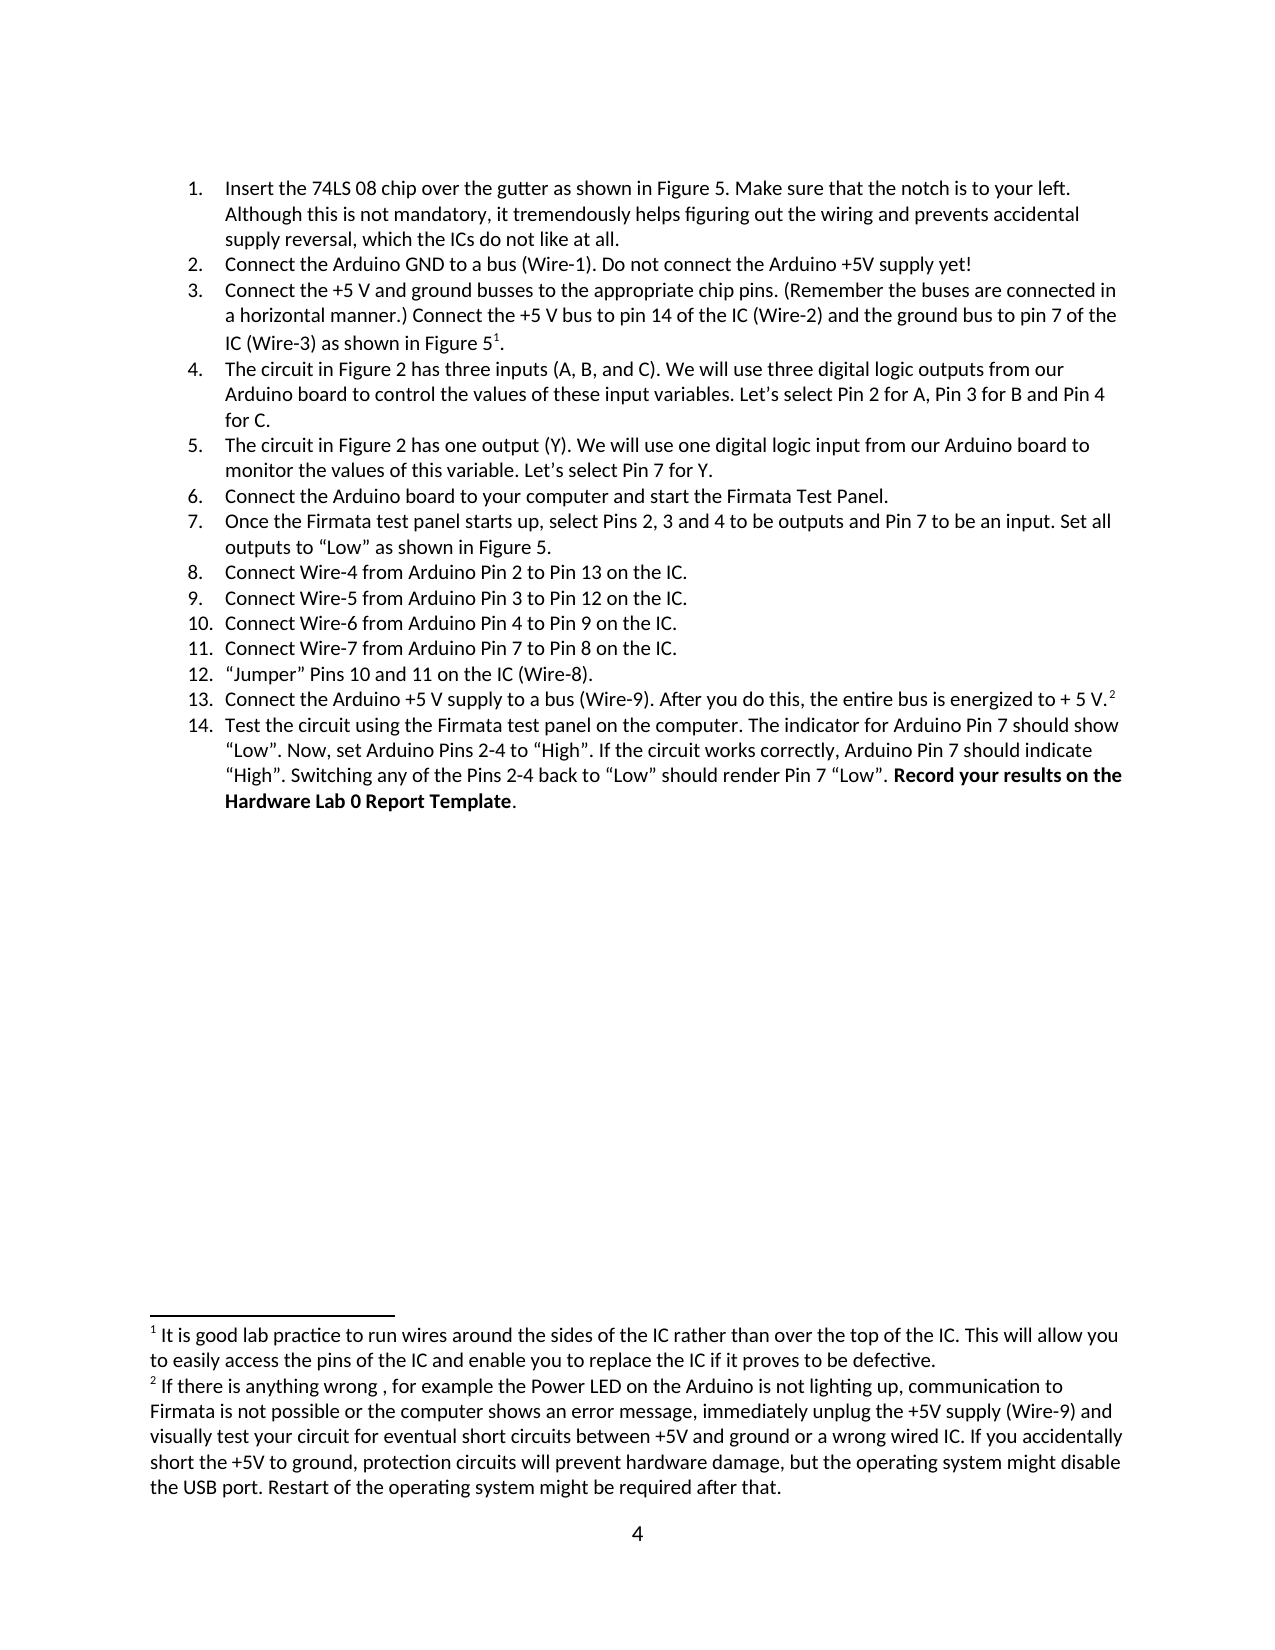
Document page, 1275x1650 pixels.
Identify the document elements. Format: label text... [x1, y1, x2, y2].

list Connect Wire-7 from Arduino Pin 7 to Pin 8 on the IC. [187, 636, 1125, 661]
list Connect the Arduino +5 V supply to a bus (Wire-9). After you do this, the entire bus is energized to + 5 V. [187, 686, 1125, 712]
list Connect Wire-6 from Arduino Pin 4 to Pin 9 on the IC. [187, 610, 1125, 636]
list Once the Firmata test panel starts up, select Pins 2, 3 and 4 to be outputs and Pin 7 to be an input. Set all outputs to “Low” as shown in Figure 5. [187, 508, 1125, 559]
list “Jumper” Pins 10 and 11 on the IC (Wire-8). [187, 661, 1125, 686]
list Connect the +5 V and ground busses to the appropriate chip pins. (Remember the buses are connected in a horizontal manner.) Connect the +5 V bus to pin 14 of the IC (Wire-2) and the ground bus to pin 7 of the IC (Wire-3) as shown in Figure 5. [187, 277, 1125, 356]
list The circuit in Figure 2 has one output (Y). We will use one digital logic input from our Arduino board to monitor the values of this variable. Let’s select Pin 7 for Y. [187, 432, 1125, 483]
list Connect the Arduino board to your computer and start the Firmata Test Panel. [187, 483, 1125, 508]
list Insert the 74LS 08 chip over the gutter as shown in Figure 5. Make sure that the notch is to your left. Although this is not mandatory, it tremendously helps figuring out the wiring and prevents accidental supply reversal, which the ICs do not like at all. [187, 175, 1125, 252]
list Test the circuit using the Firmata test panel on the computer. The indicator for Arduino Pin 7 should show “Low”. Now, set Arduino Pins 2-4 to “High”. If the circuit works correctly, Arduino Pin 7 should indicate “High”. Switching any of the Pins 2-4 back to “Low” should render Pin 7 “Low”. Record your results on the Hardware Lab 0 Report Template. [187, 712, 1125, 813]
list Connect the Arduino GND to a bus (Wire-1). Do not connect the Arduino +5V supply yet! [187, 252, 1125, 277]
list Connect Wire-4 from Arduino Pin 2 to Pin 13 on the IC. [187, 559, 1125, 585]
list Connect Wire-5 from Arduino Pin 3 to Pin 12 on the IC. [187, 585, 1125, 610]
list The circuit in Figure 2 has three inputs (A, B, and C). We will use three digital logic outputs from our Arduino board to control the values of these input variables. Let’s select Pin 2 for A, Pin 3 for B and Pin 4 for C. [187, 356, 1125, 432]
